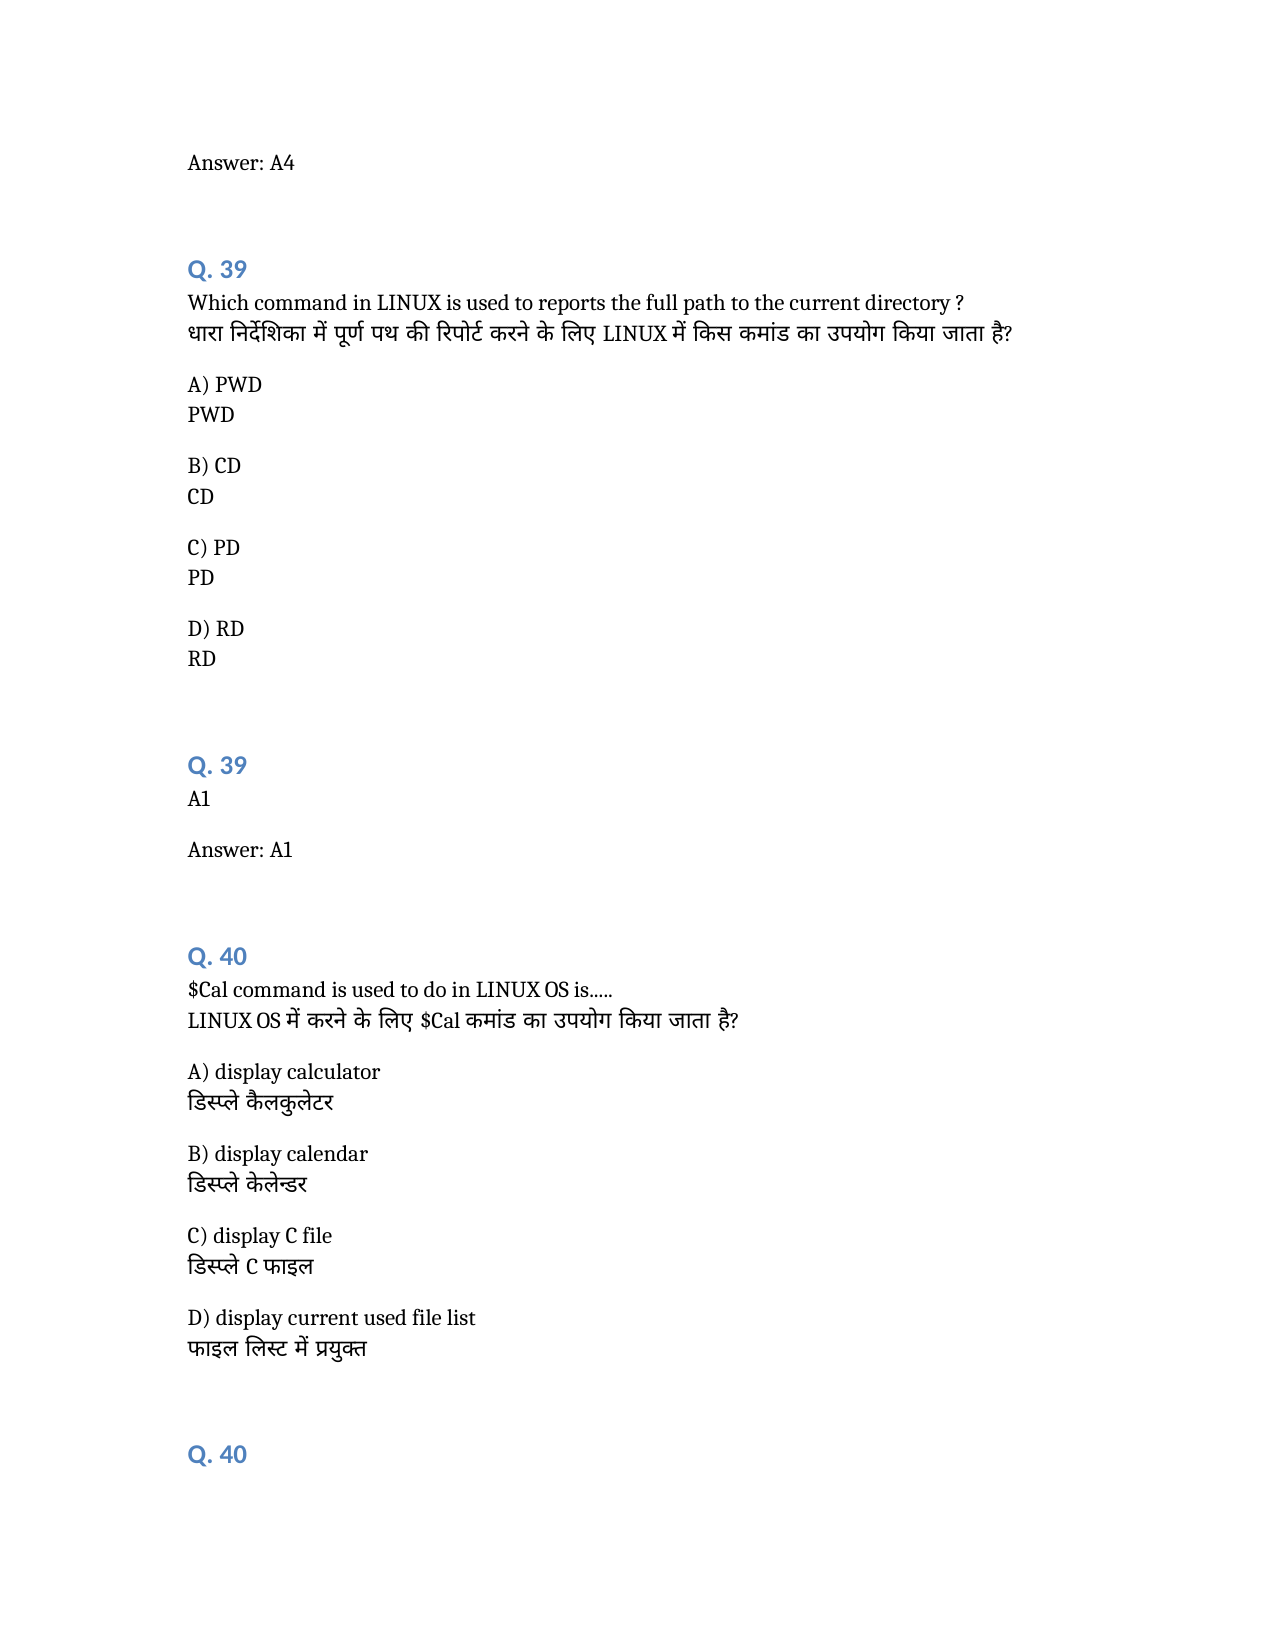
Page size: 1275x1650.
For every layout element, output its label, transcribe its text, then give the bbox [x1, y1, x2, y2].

text A) display calculator डिस्प्ले कैलकुलेटर [187, 1059, 1087, 1116]
text D) RD RD [187, 616, 1087, 672]
text Which command in LINUX is used to reports the full path to the current directory ? धारा निर्देशिका में पूर्ण पथ की रिपोर्ट करने के लिए LINUX में किस कमांड का उपयोग किया जाता है? [187, 290, 1087, 347]
text B) CD CD [187, 453, 1087, 510]
text C) display C file डिस्प्ले C फाइल [187, 1223, 1087, 1280]
text D) display current used file list फाइल लिस्ट में प्रयुक्त [187, 1305, 1087, 1362]
subtitle Q. 39 [187, 252, 1087, 285]
subtitle Q. 39 [187, 748, 1087, 781]
text A) PWD PWD [187, 372, 1087, 429]
subtitle Q. 40 [187, 1438, 1087, 1471]
text C) PD PD [187, 534, 1087, 591]
text Answer: A1 [187, 837, 1087, 863]
text A1 [187, 786, 1087, 812]
text B) display calendar डिस्प्ले केलेन्डर [187, 1141, 1087, 1198]
text Answer: A4 [187, 150, 1087, 176]
subtitle Q. 40 [187, 939, 1087, 972]
text $Cal command is used to do in LINUX OS is..... LINUX OS में करने के लिए $Cal कमांड का उपयोग किया जाता है? [187, 977, 1087, 1034]
